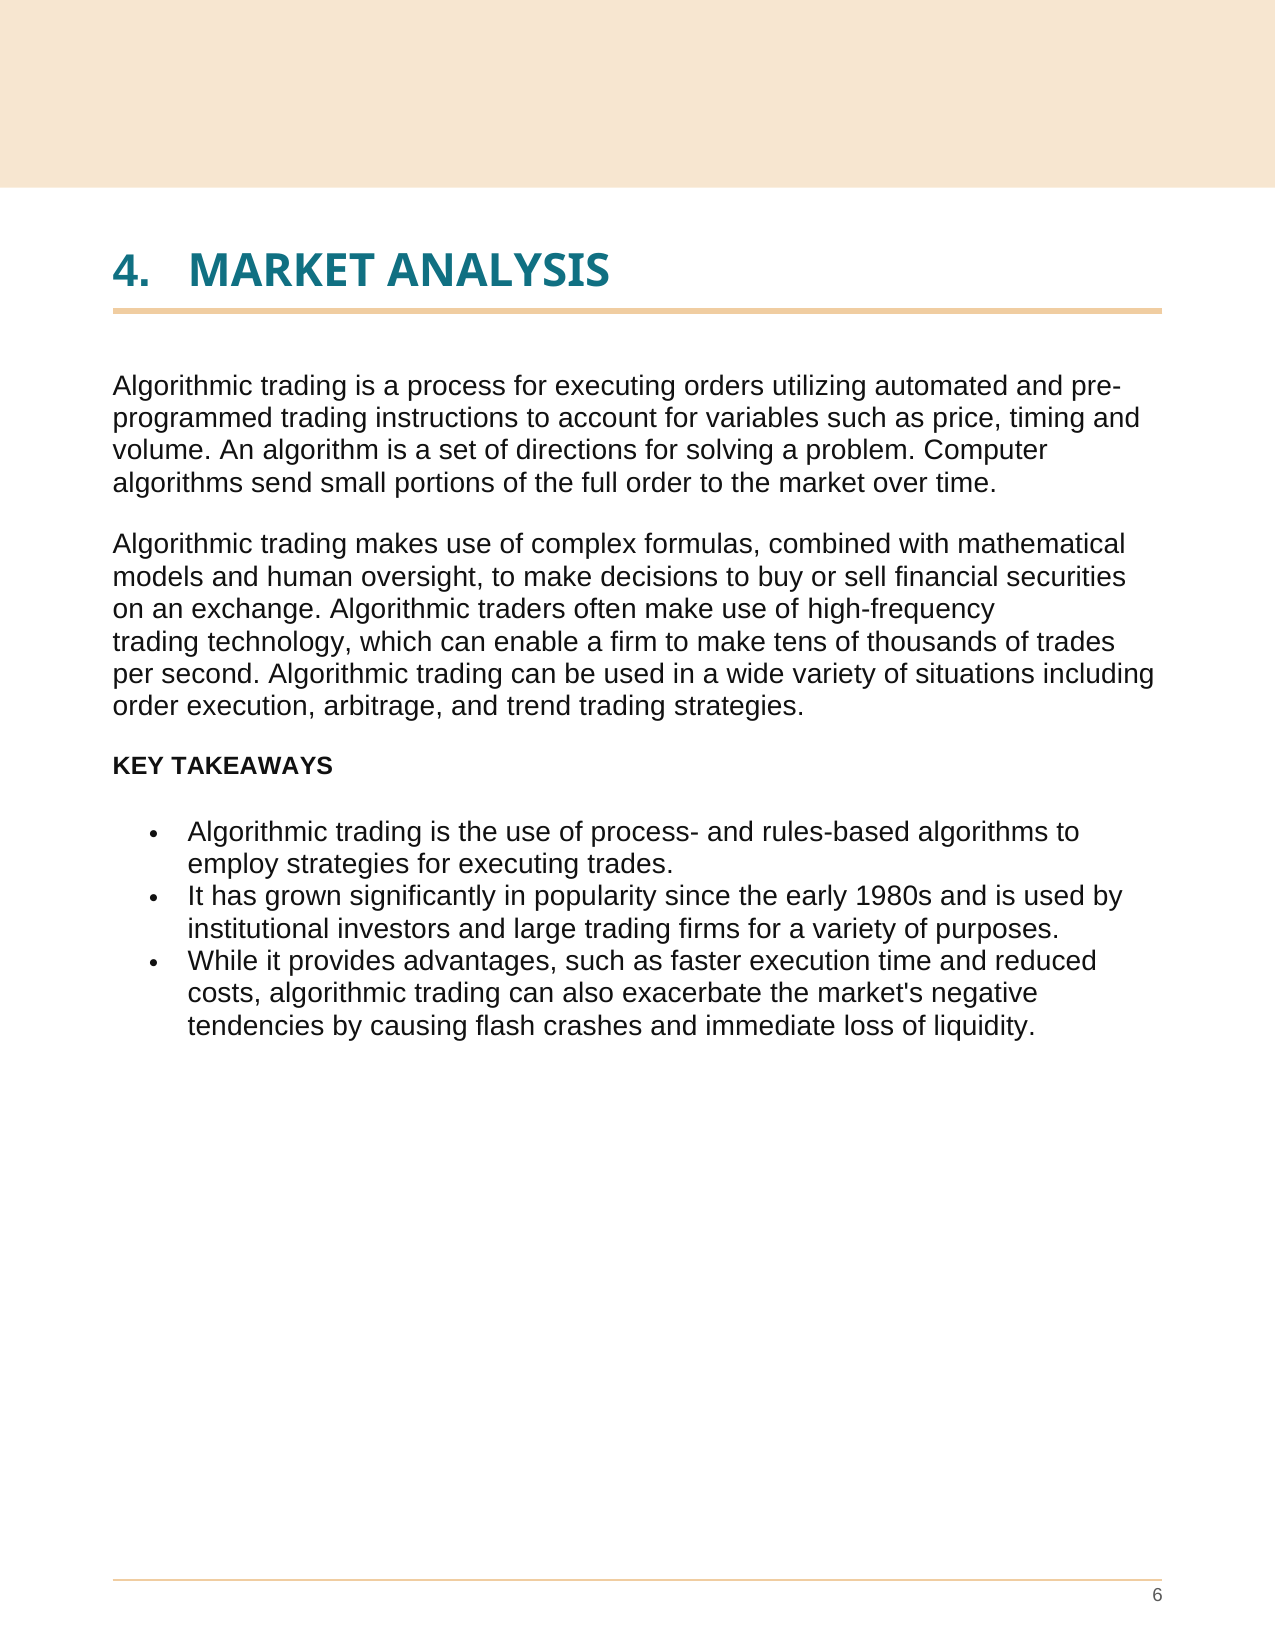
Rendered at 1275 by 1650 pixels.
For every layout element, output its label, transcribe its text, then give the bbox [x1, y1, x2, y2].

list It has grown significantly in popularity since the early 1980s and is used by institutional investors and large trading firms for a variety of purposes. [150, 879, 1162, 944]
text Algorithmic trading makes use of complex formulas, combined with mathematical models and human oversight, to make decisions to buy or sell financial securities on an exchange. Algorithmic traders often make use of high-frequency trading technology, which can enable a firm to make tens of thousands of trades per second. Algorithmic trading can be used in a wide variety of situations including order execution, arbitrage, and trend trading strategies. [112, 527, 1162, 722]
text Algorithmic trading is a process for executing orders utilizing automated and pre-programmed trading instructions to account for variables such as price, timing and volume. An algorithm is a set of directions for solving a problem. Computer algorithms send small portions of the full order to the market over time. [112, 368, 1162, 498]
list Algorithmic trading is the use of process- and rules-based algorithms to employ strategies for executing trades. [150, 814, 1162, 879]
list While it provides advantages, such as faster execution time and reduced costs, algorithmic trading can also exacerbate the market's negative tendencies by causing flash crashes and immediate loss of liquidity. [150, 944, 1162, 1041]
subtitle KEY TAKEAWAYS [112, 751, 1162, 779]
